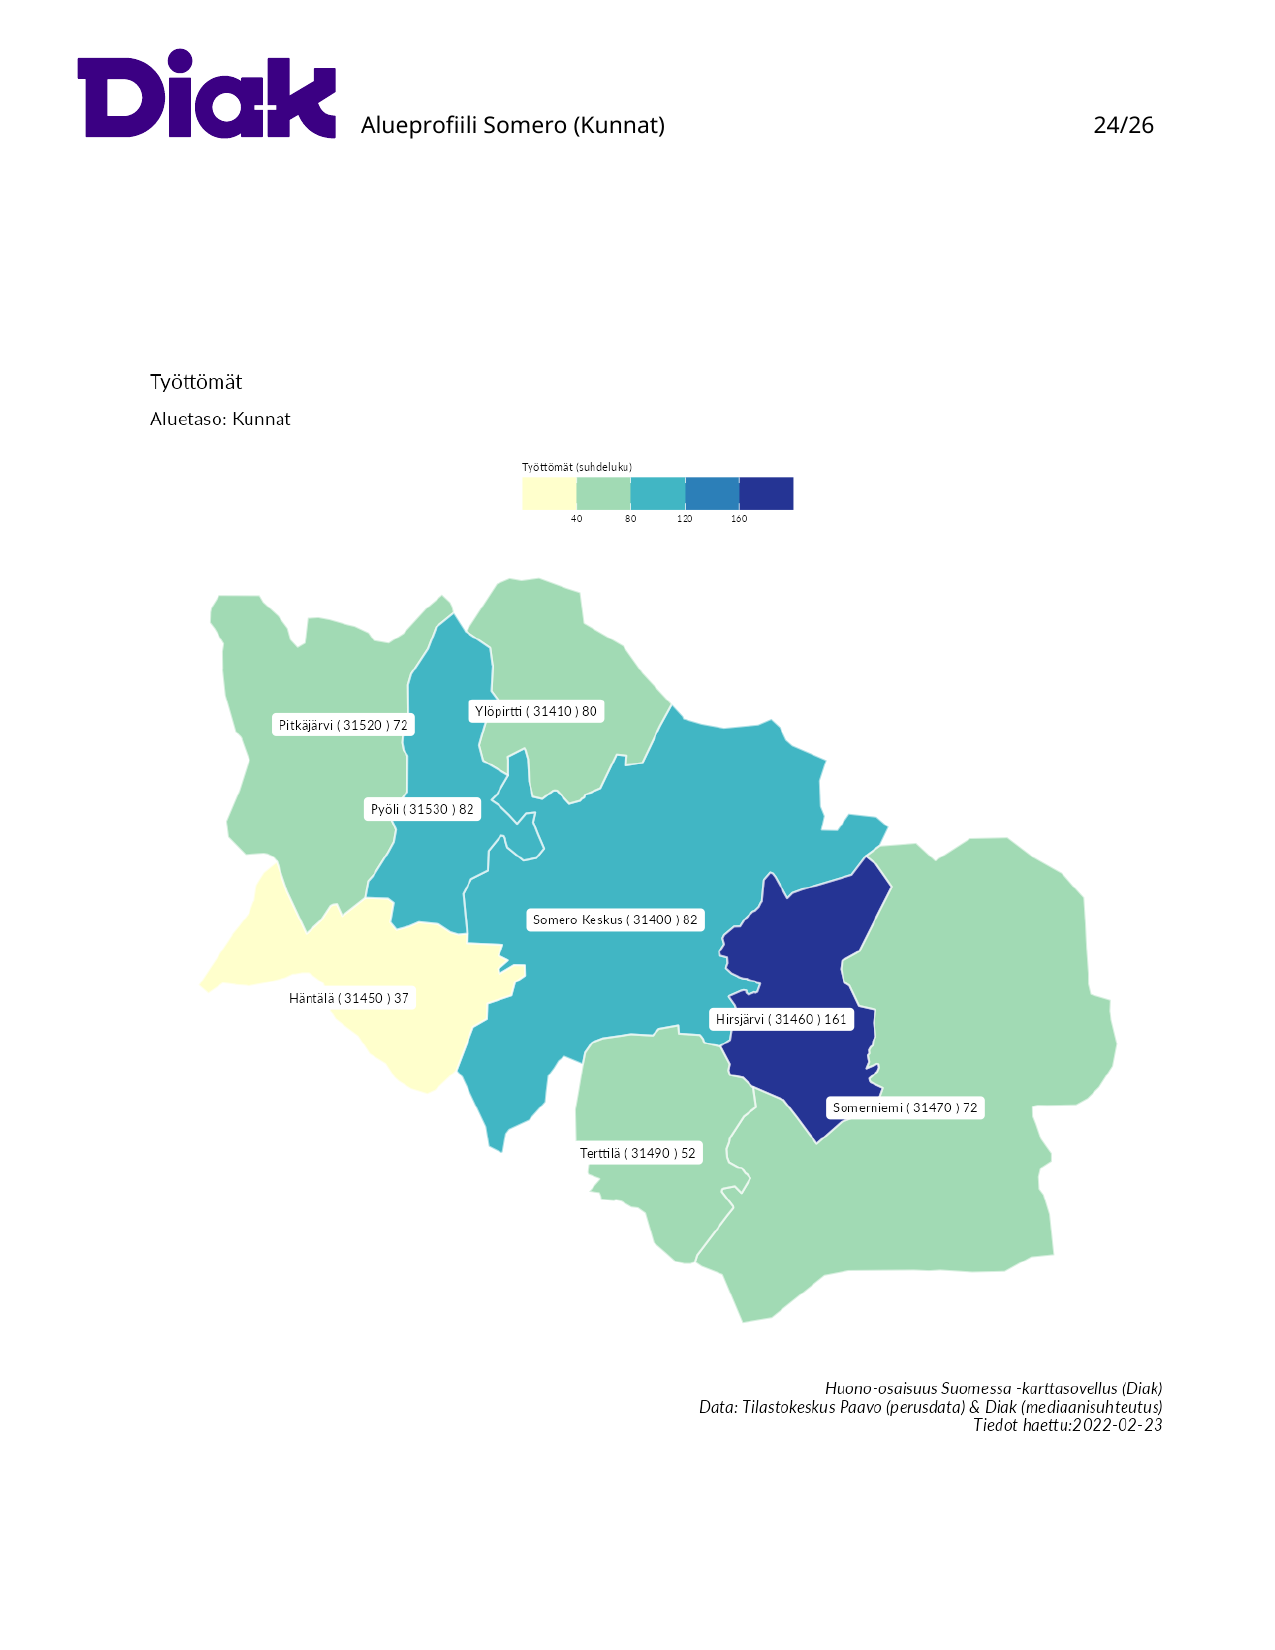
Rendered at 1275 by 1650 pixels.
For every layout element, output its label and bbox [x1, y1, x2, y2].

picture [93, 172, 1219, 1576]
